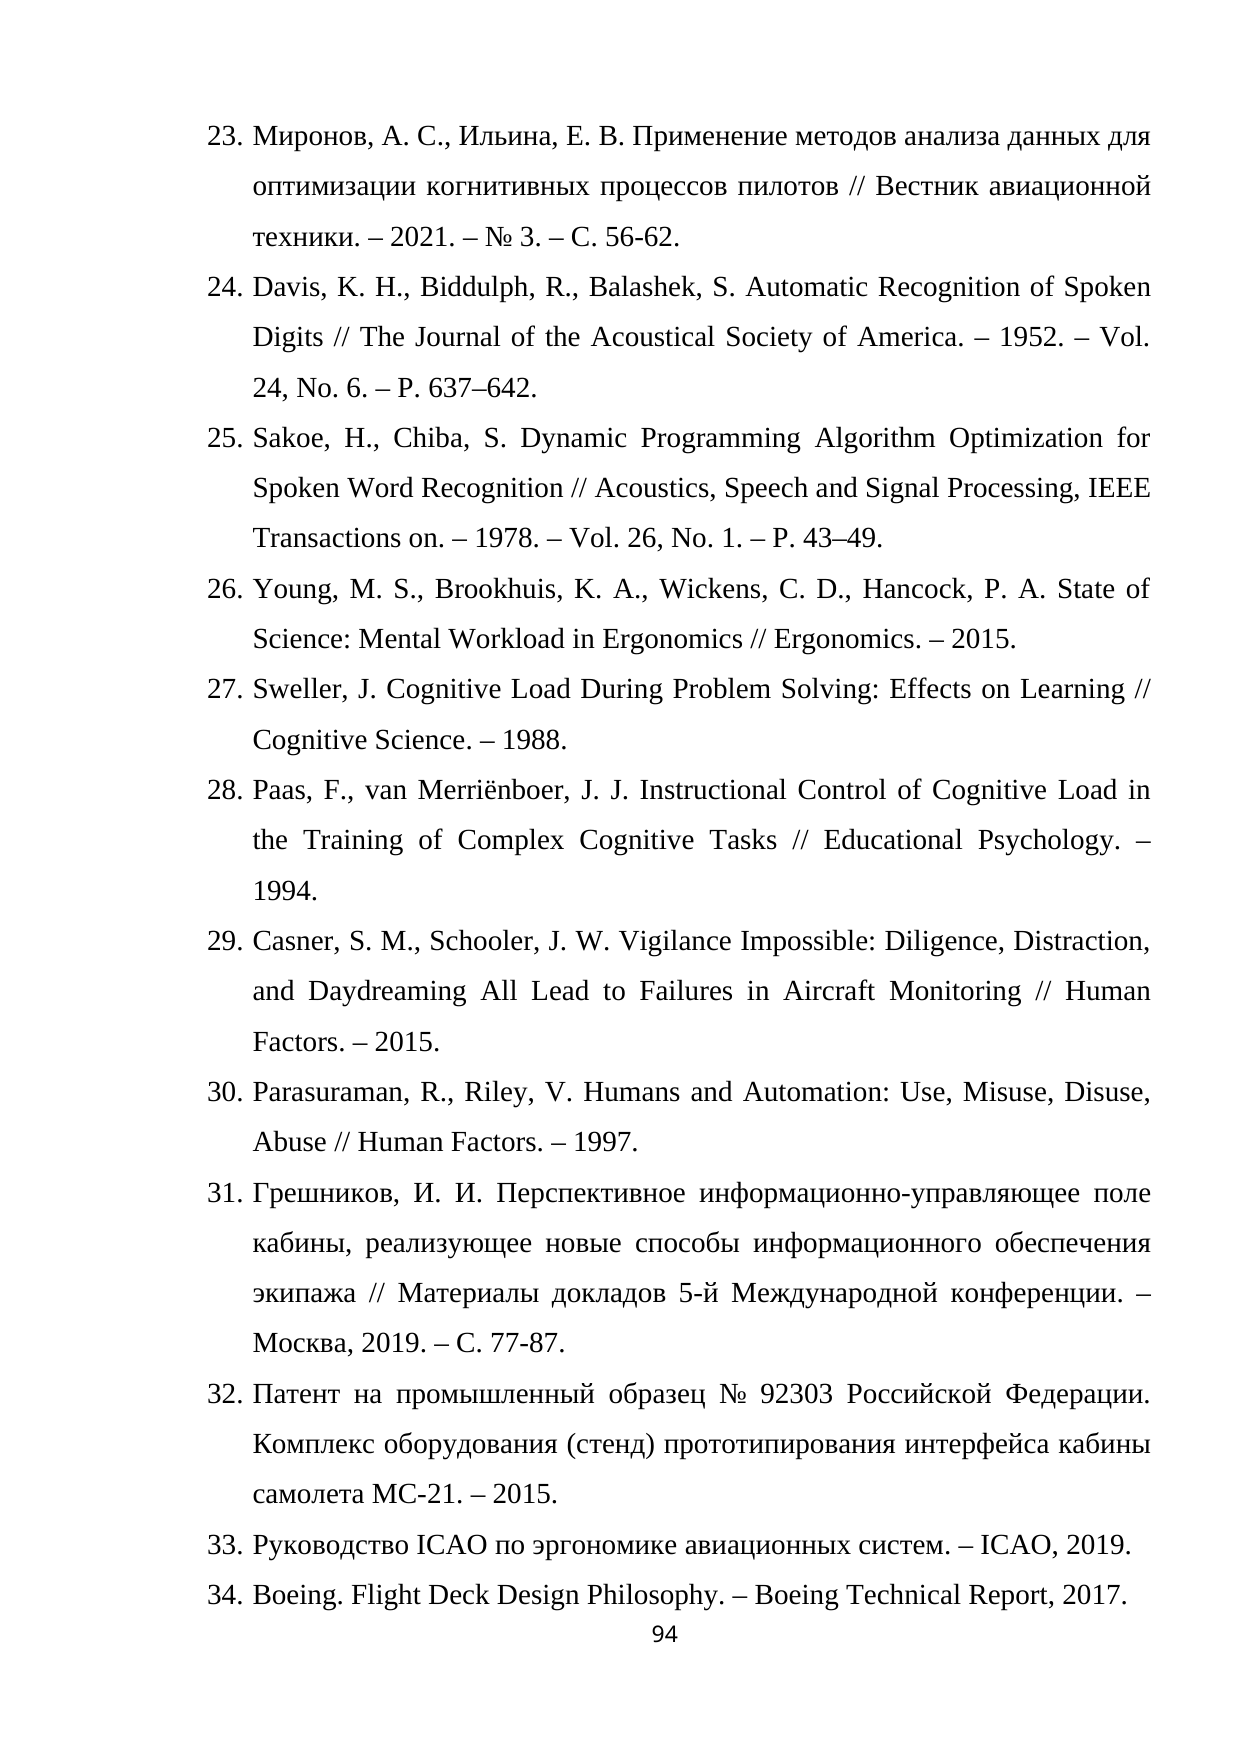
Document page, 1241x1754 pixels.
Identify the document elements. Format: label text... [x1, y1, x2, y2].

list Миронов, А. С., Ильина, Е. В. Применение методов анализа данных для оптимизации когнитивных процессов пилотов // Вестник авиационной техники. – 2021. – № 3. – С. 56-62. [207, 118, 1152, 252]
list Boeing. Flight Deck Design Philosophy. – Boeing Technical Report, 2017. [207, 1577, 1152, 1611]
list Руководство ICAO по эргономике авиационных систем. – ICAO, 2019. [207, 1527, 1152, 1560]
list Casner, S. M., Schooler, J. W. Vigilance Impossible: Diligence, Distraction, and Daydreaming All Lead to Failures in Aircraft Monitoring // Human Factors. – 2015. [207, 923, 1152, 1057]
list Young, M. S., Brookhuis, K. A., Wickens, C. D., Hancock, P. A. State of Science: Mental Workload in Ergonomics // Ergonomics. – 2015. [207, 571, 1152, 655]
list Патент на промышленный образец № 92303 Российской Федерации. Комплекс оборудования (стенд) прототипирования интерфейса кабины самолета МС-21. – 2015. [207, 1376, 1152, 1510]
list Грешников, И. И. Перспективное информационно-управляющее поле кабины, реализующее новые способы информационного обеспечения экипажа // Материалы докладов 5-й Международной конференции. – Москва, 2019. – С. 77-87. [207, 1175, 1152, 1359]
list Sakoe, H., Chiba, S. Dynamic Programming Algorithm Optimization for Spoken Word Recognition // Acoustics, Speech and Signal Processing, IEEE Transactions on. – 1978. – Vol. 26, No. 1. – P. 43–49. [207, 420, 1152, 554]
list Sweller, J. Cognitive Load During Problem Solving: Effects on Learning // Cognitive Science. – 1988. [207, 672, 1152, 755]
list Parasuraman, R., Riley, V. Humans and Automation: Use, Misuse, Disuse, Abuse // Human Factors. – 1997. [207, 1074, 1152, 1158]
list Davis, K. H., Biddulph, R., Balashek, S. Automatic Recognition of Spoken Digits // The Journal of the Acoustical Society of America. – 1952. – Vol. 24, No. 6. – P. 637–642. [207, 269, 1152, 403]
list Paas, F., van Merriënboer, J. J. Instructional Control of Cognitive Load in the Training of Complex Cognitive Tasks // Educational Psychology. – 1994. [207, 772, 1152, 906]
